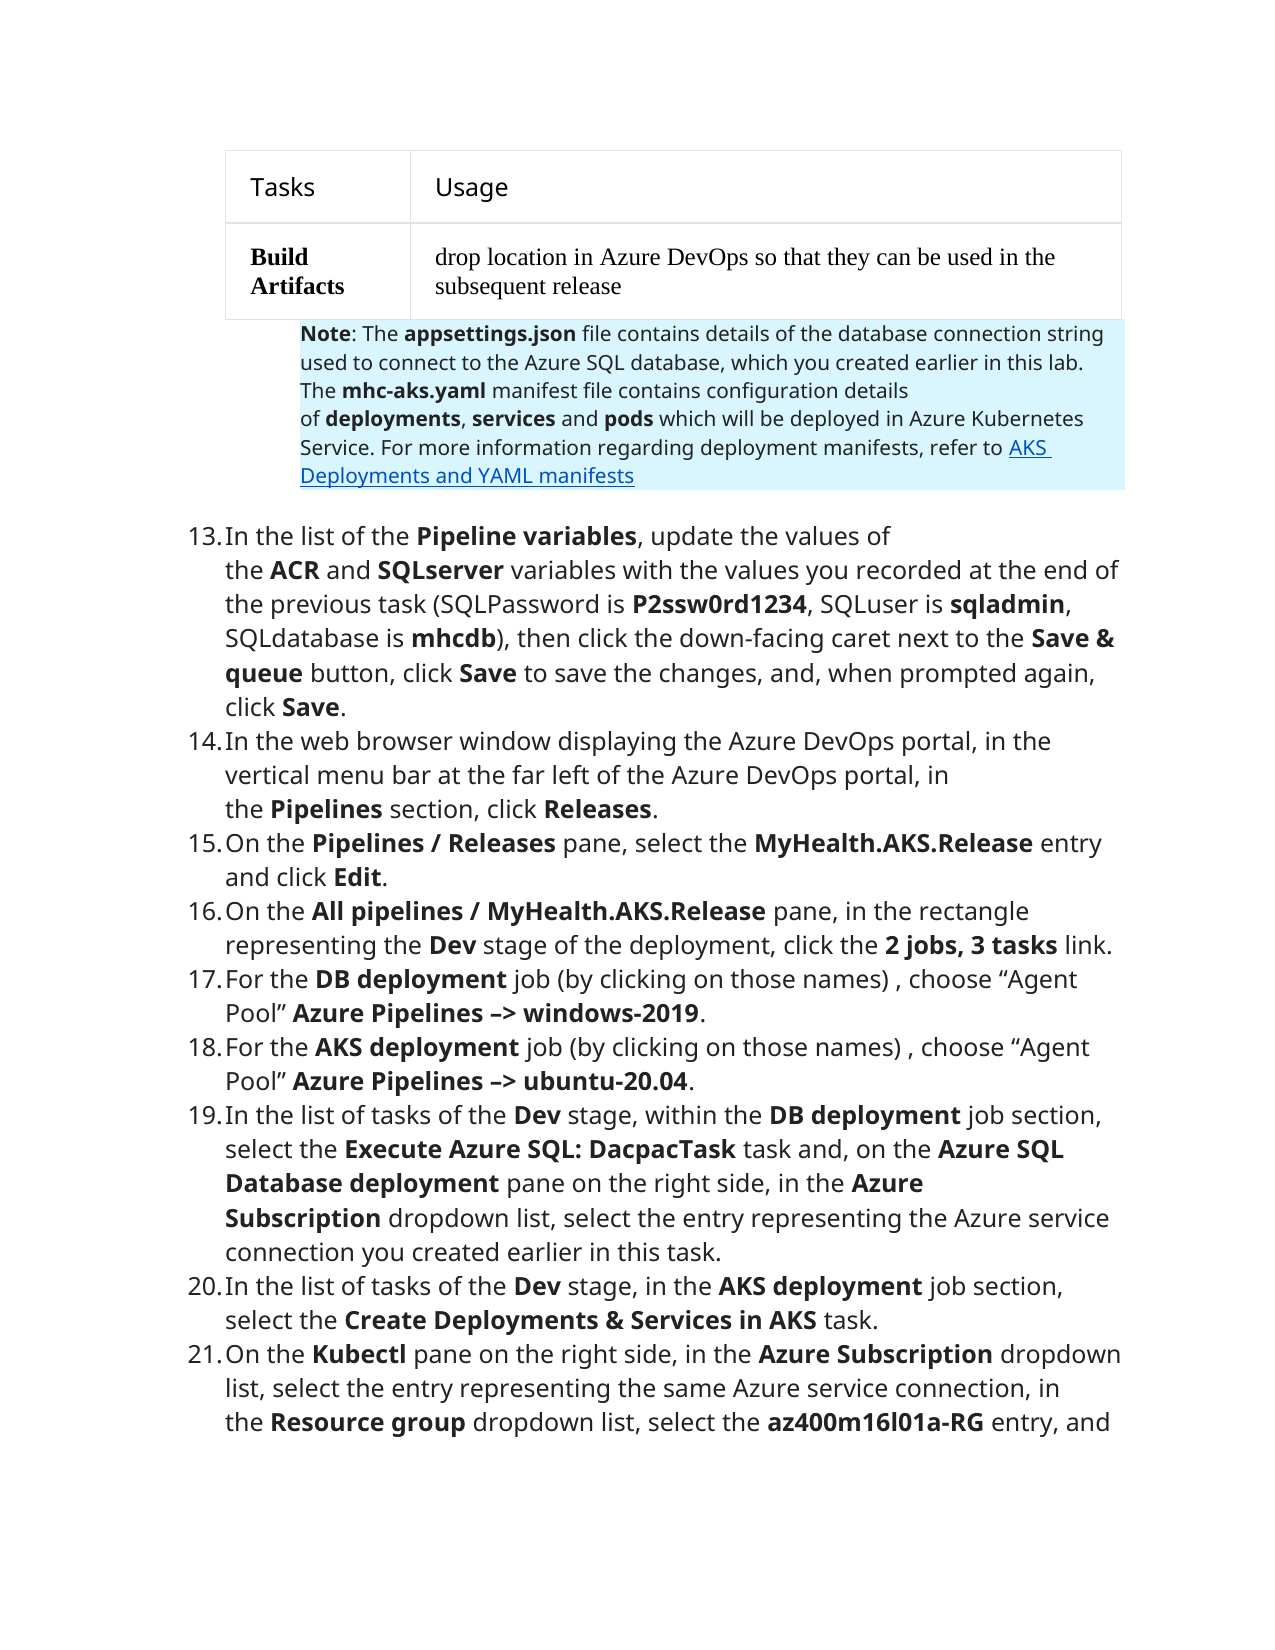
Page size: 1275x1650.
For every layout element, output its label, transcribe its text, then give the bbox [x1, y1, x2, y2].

list For the AKS deployment job (by clicking on those names) , choose “Agent Pool” Azure Pipelines –> ubuntu-20.04. [187, 1030, 1125, 1098]
list On the All pipelines / MyHealth.AKS.Release pane, in the rectangle representing the Dev stage of the deployment, click the 2 jobs, 3 tasks link. [187, 894, 1125, 962]
list In the web browser window displaying the Azure DevOps portal, in the vertical menu bar at the far left of the Azure DevOps portal, in the Pipelines section, click Releases. [187, 723, 1125, 826]
table_cell Publish Build Artifacts [226, 224, 410, 319]
list In the list of the Pipeline variables, update the values of the ACR and SQLserver variables with the values you recorded at the end of the previous task (SQLPassword is P2ssw0rd1234, SQLuser is sqladmin, SQLdatabase is mhcdb), then click the down-facing caret next to the Save & queue button, click Save to save the changes, and, when prompted again, click Save. [187, 519, 1125, 723]
list For the DB deployment job (by clicking on those names) , choose “Agent Pool” Azure Pipelines –> windows-2019. [187, 962, 1125, 1030]
table_header Tasks [226, 151, 410, 222]
table_header Usage [411, 151, 1121, 222]
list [187, 1336, 1125, 1439]
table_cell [411, 224, 1121, 319]
list In the list of tasks of the Dev stage, in the AKS deployment job section, select the Create Deployments & Services in AKS task. [187, 1268, 1125, 1336]
text Note: The appsettings.json file contains details of the database connection string used to connect to the Azure SQL database, which you created earlier in this lab. The mhc-aks.yaml manifest file contains configuration details of deployments, services and pods which will be deployed in Azure Kubernetes Service. For more information regarding deployment manifests, refer to AKS Deployments and YAML manifests [300, 319, 1125, 490]
list On the Pipelines / Releases pane, select the MyHealth.AKS.Release entry and click Edit. [187, 826, 1125, 894]
list In the list of tasks of the Dev stage, within the DB deployment job section, select the Execute Azure SQL: DacpacTask task and, on the Azure SQL Database deployment pane on the right side, in the Azure Subscription dropdown list, select the entry representing the Azure service connection you created earlier in this task. [187, 1098, 1125, 1268]
